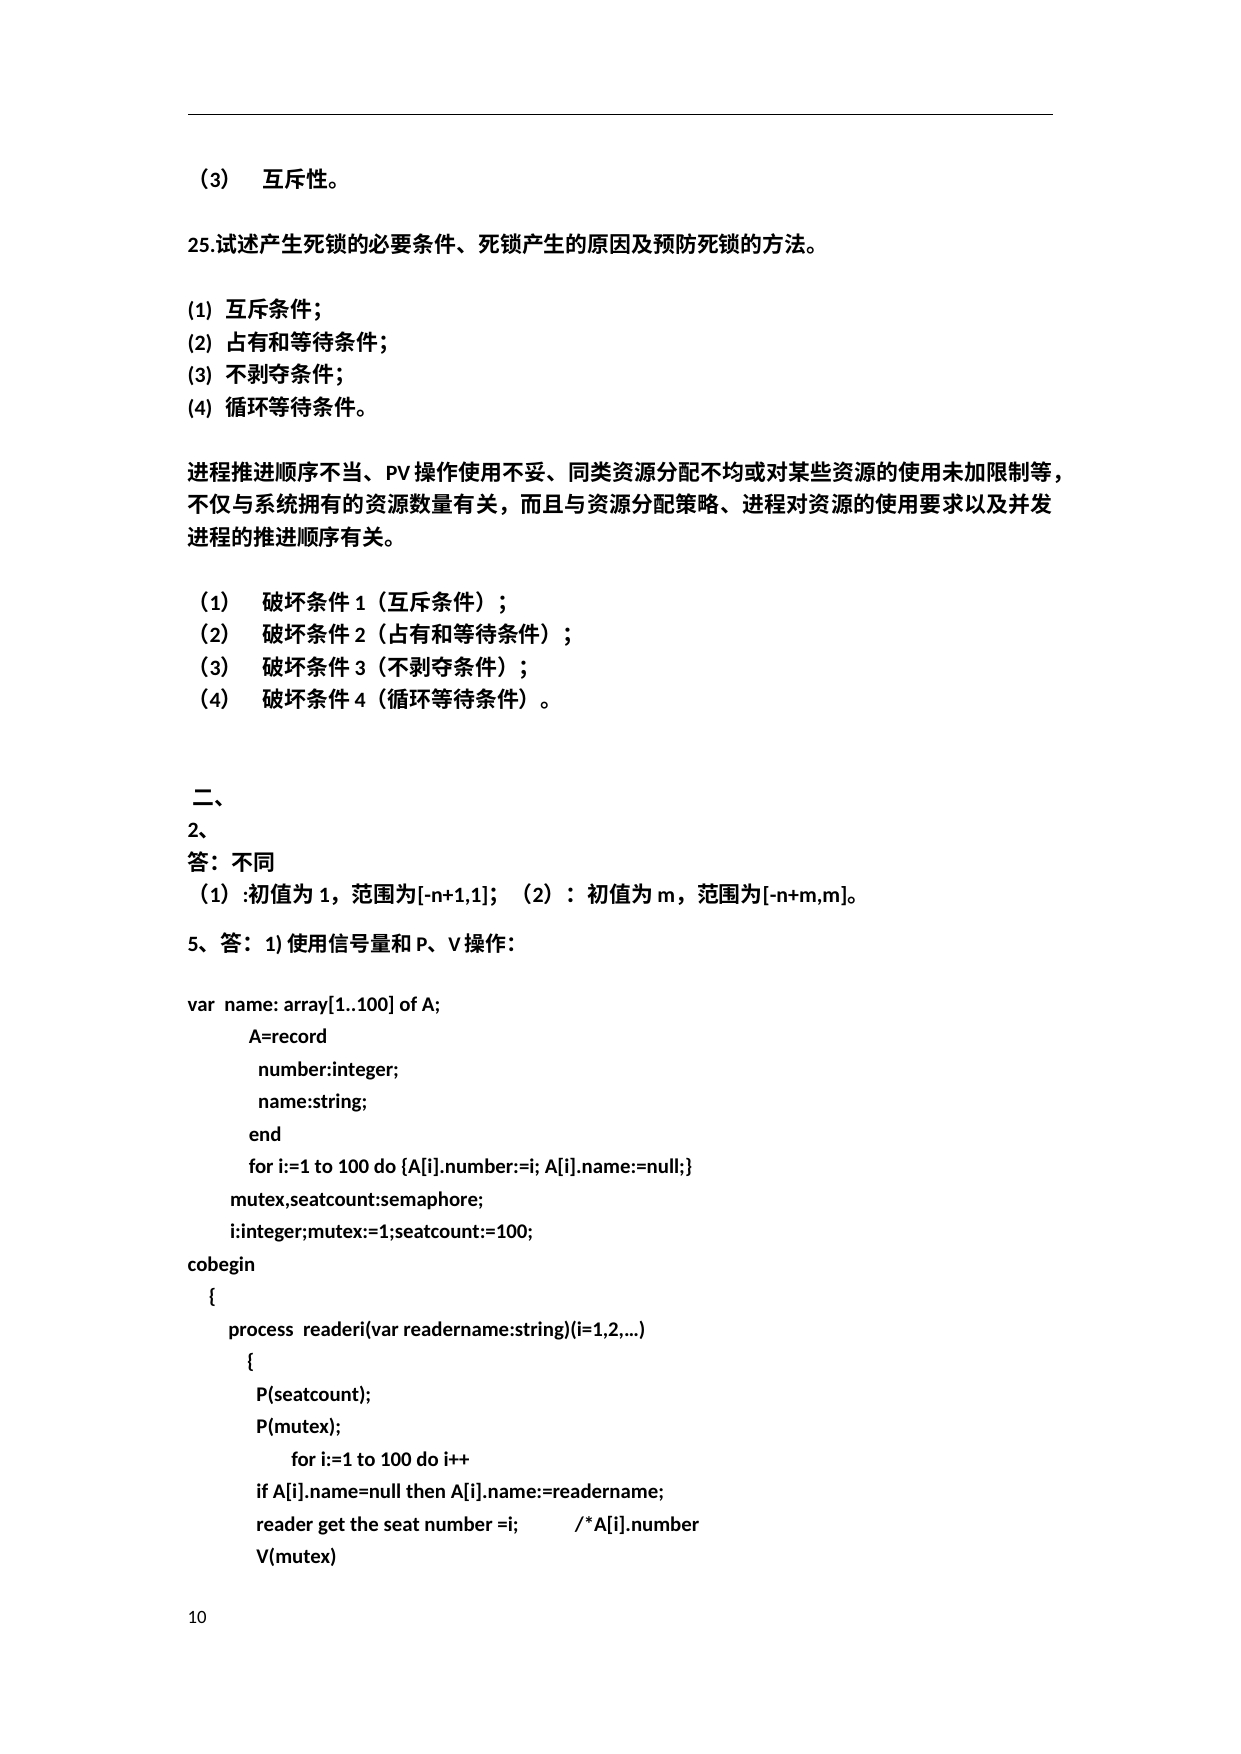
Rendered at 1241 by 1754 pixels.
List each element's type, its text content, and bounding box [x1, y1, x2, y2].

text var name: array[1..100] of A; [187, 987, 1053, 1020]
text { [187, 1345, 1053, 1377]
text { [187, 1280, 1053, 1312]
text name:string; [187, 1085, 1053, 1117]
text for i:=1 to 100 do i++ [187, 1442, 1053, 1475]
text 答：不同 [187, 844, 1053, 877]
text 2、 [187, 812, 1053, 844]
text 25.试述产生死锁的必要条件、死锁产生的原因及预防死锁的方法。 [187, 227, 1053, 259]
text if A[i].name=null then A[i].name:=readername; [187, 1475, 1053, 1507]
list 不剥夺条件； [187, 357, 1053, 389]
text A=record [187, 1020, 1053, 1052]
text for i:=1 to 100 do {A[i].number:=i; A[i].name:=null;} [187, 1150, 1053, 1182]
text process readeri(var readername:string)(i=1,2,…) [187, 1312, 1053, 1345]
text 进程推进顺序不当、PV操作使用不妥、同类资源分配不均或对某些资源的使用未加限制等，不仅与系统拥有的资源数量有关，而且与资源分配策略、进程对资源的使用要求以及并发进程的推进顺序有关。 [187, 454, 1053, 552]
list 破坏条件2（占有和等待条件）； [187, 617, 1053, 649]
text cobegin [187, 1247, 1053, 1280]
text mutex,seatcount:semaphore; [187, 1182, 1053, 1215]
list 互斥条件； [187, 292, 1053, 324]
text P(seatcount); [187, 1377, 1053, 1410]
text reader get the seat number =i; /*A[i].number [187, 1507, 1053, 1540]
list 占有和等待条件； [187, 324, 1053, 357]
text number:integer; [187, 1052, 1053, 1085]
list 互斥性。 [187, 162, 1053, 194]
text 二、 [187, 779, 1053, 812]
text V(mutex) [187, 1540, 1053, 1572]
text i:integer;mutex:=1;seatcount:=100; [187, 1215, 1053, 1247]
list 破坏条件1（互斥条件）； [187, 584, 1053, 617]
text （1）:初值为1，范围为[-n+1,1]；（2）：初值为m，范围为[-n+m,m]。 [187, 877, 1053, 909]
text P(mutex); [187, 1410, 1053, 1442]
list 循环等待条件。 [187, 389, 1053, 422]
list 破坏条件3（不剥夺条件）； [187, 649, 1053, 682]
list 破坏条件4（循环等待条件）。 [187, 682, 1053, 714]
text 5、答：1) 使用信号量和P、V操作： [187, 926, 1053, 958]
text end [187, 1117, 1053, 1150]
